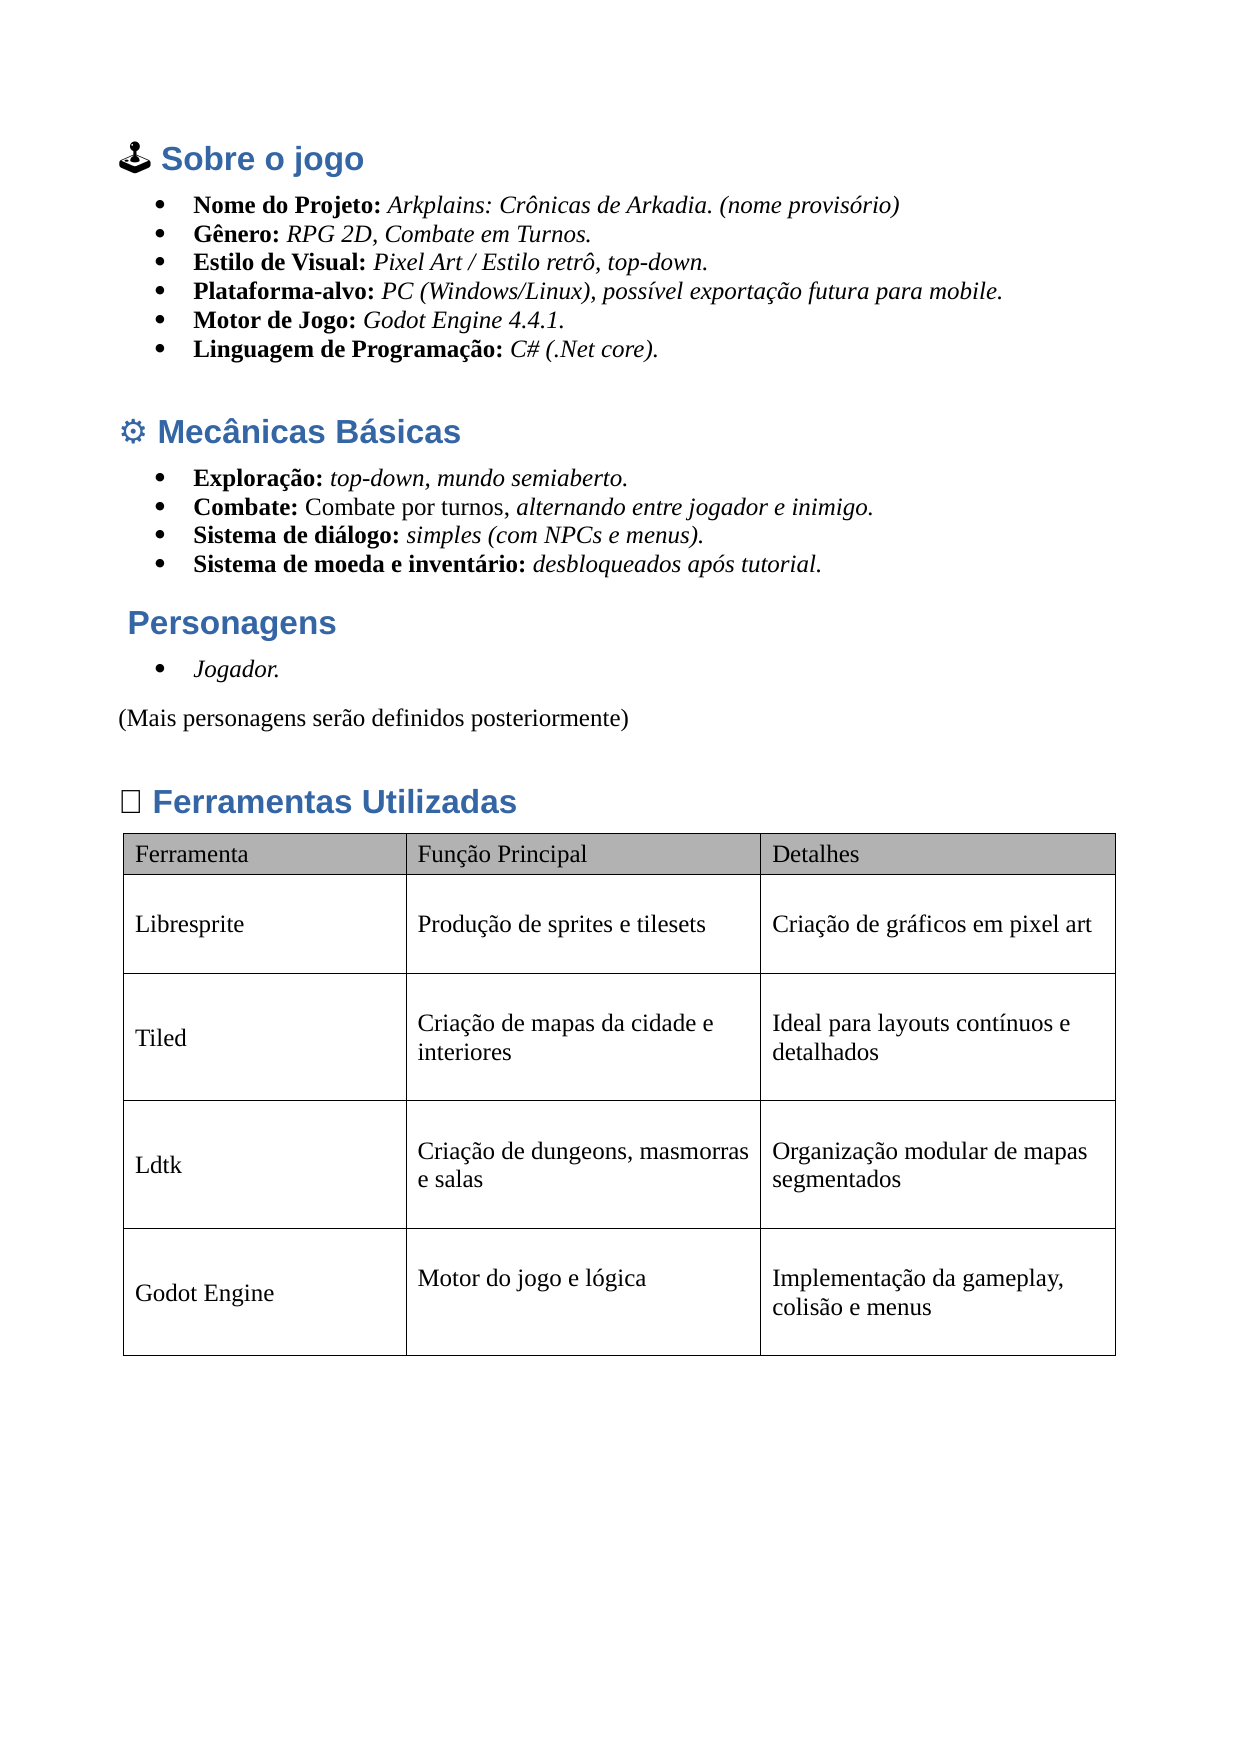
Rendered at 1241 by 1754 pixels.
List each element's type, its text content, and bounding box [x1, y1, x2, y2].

list Combate: Combate por turnos, alternando entre jogador e inimigo. [156, 492, 1122, 520]
table_cell Ideal para layouts contínuos e detalhados [761, 974, 1115, 1100]
table_cell Organização modular de mapas segmentados [761, 1101, 1115, 1228]
table_cell Tiled [124, 974, 406, 1100]
table_header Ferramenta [124, 834, 406, 874]
table_cell Criação de gráficos em pixel art [761, 875, 1115, 973]
list Plataforma-alvo: PC (Windows/Linux), possível exportação futura para mobile. [156, 276, 1122, 305]
table_cell Produção de sprites e tilesets [407, 875, 760, 973]
subtitle 🕹️ Sobre o jogo [118, 139, 1122, 177]
list Estilo de Visual: Pixel Art / Estilo retrô, top-down. [156, 247, 1122, 276]
list Sistema de diálogo: simples (com NPCs e menus). [156, 520, 1122, 549]
table_cell Ldtk [124, 1101, 406, 1228]
list Nome do Projeto: Arkplains: Crônicas de Arkadia. (nome provisório) [156, 190, 1122, 219]
list Linguagem de Programação: C# (.Net core). [156, 334, 1122, 362]
table_cell Criação de dungeons, masmorras e salas [407, 1101, 760, 1228]
list Jogador. [156, 654, 1122, 683]
table_header Detalhes [761, 834, 1115, 874]
list Motor de Jogo: Godot Engine 4.4.1. [156, 305, 1122, 334]
table_cell Libresprite [124, 875, 406, 973]
table_cell Godot Engine [124, 1229, 406, 1355]
table_cell Motor do jogo e lógica [407, 1229, 760, 1355]
table_cell Implementação da gameplay, colisão e menus [761, 1229, 1115, 1355]
subtitle 🧑🏽‍🦱 Personagens [118, 603, 1122, 641]
list Sistema de moeda e inventário: desbloqueados após tutorial. [156, 549, 1122, 578]
table_cell Criação de mapas da cidade e interiores [407, 974, 760, 1100]
list Gênero: RPG 2D, Combate em Turnos. [156, 219, 1122, 247]
subtitle 🧰 Ferramentas Utilizadas [118, 782, 1122, 820]
subtitle ⚙️ Mecânicas Básicas [118, 412, 1122, 450]
list Exploração: top-down, mundo semiaberto. [156, 463, 1122, 492]
table_header Função Principal [407, 834, 760, 874]
list (Mais personagens serão definidos posteriormente) [118, 703, 1122, 732]
